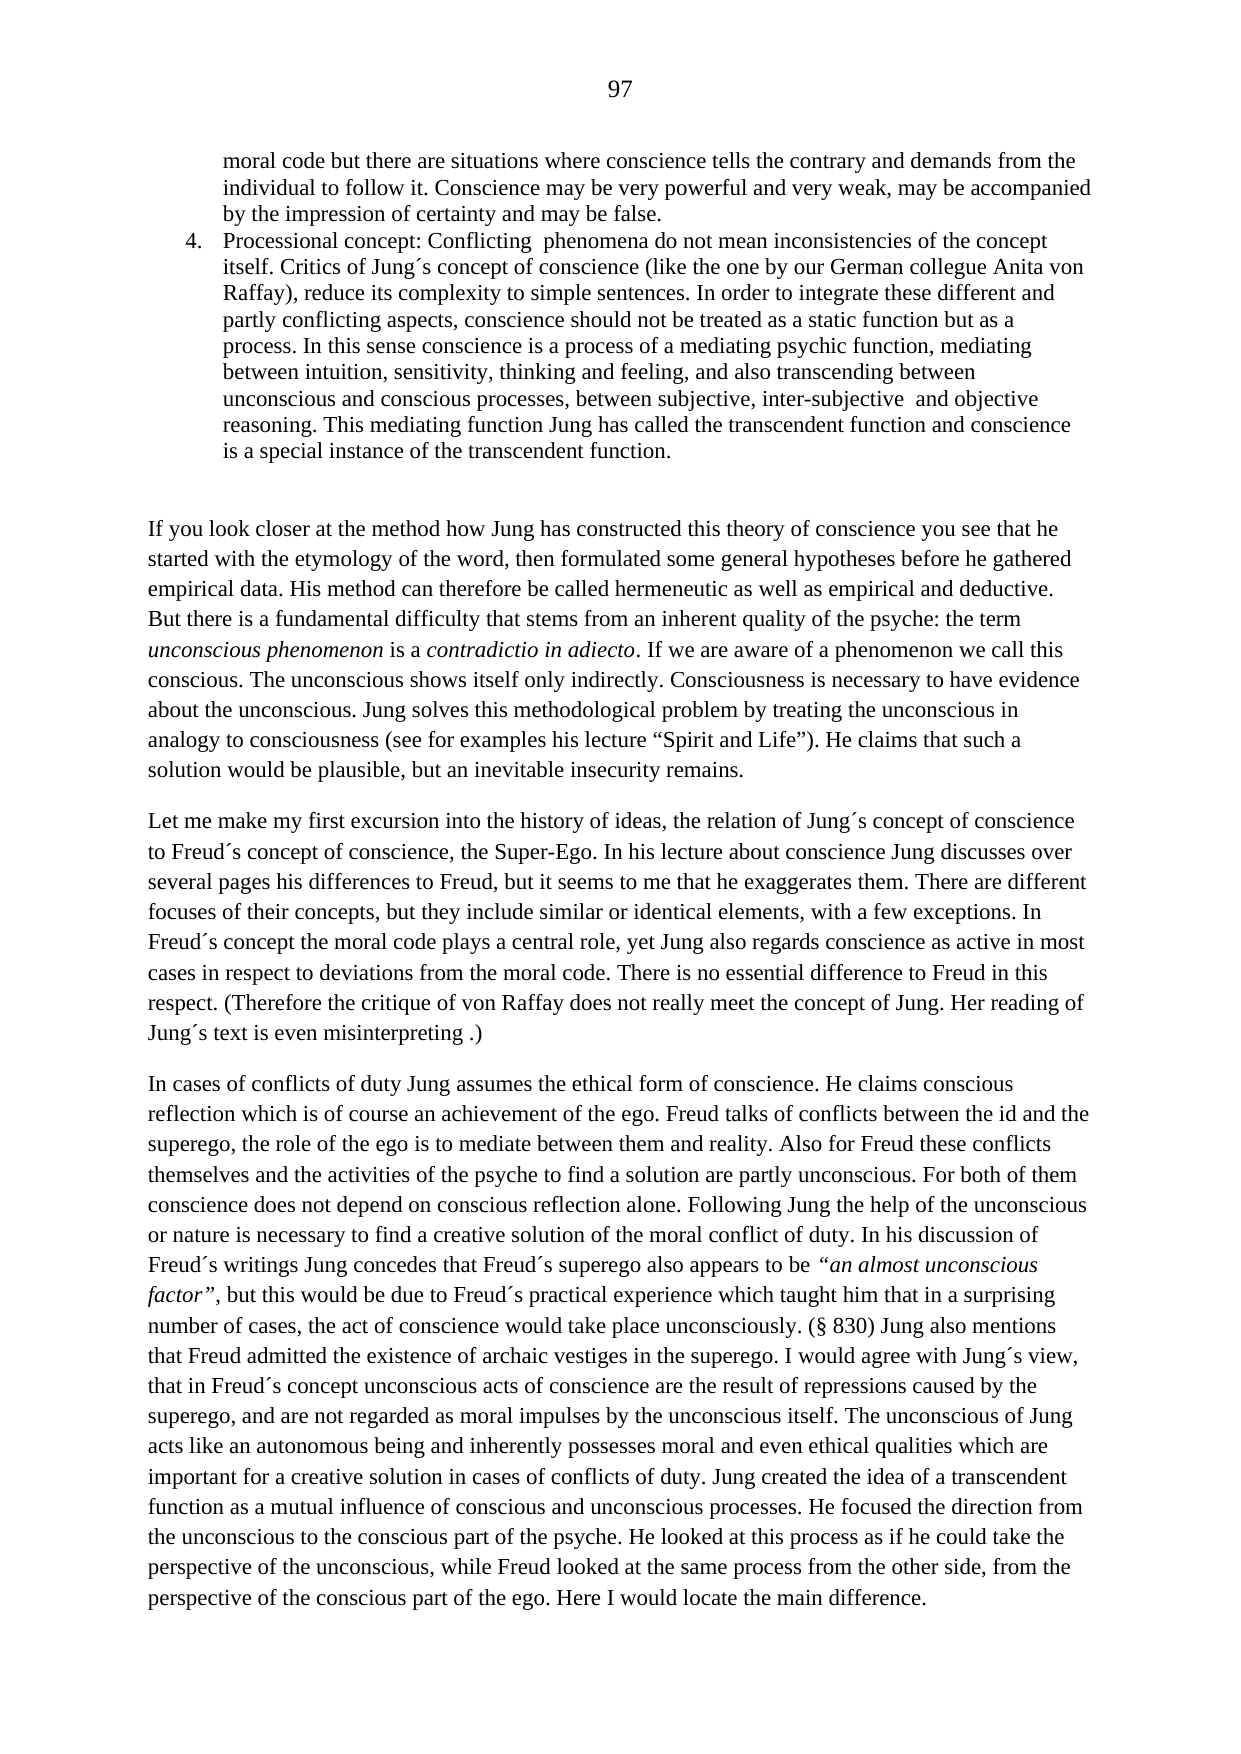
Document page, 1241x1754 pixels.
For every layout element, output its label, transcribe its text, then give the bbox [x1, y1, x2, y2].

text If you look closer at the method how Jung has constructed this theory of conscience you see that he started with the etymology of the word, then formulated some general hypotheses before he gathered empirical data. His method can therefore be called hermeneutic as well as empirical and deductive. But there is a fundamental difficulty that stems from an inherent quality of the psyche: the term unconscious phenomenon is a contradictio in adiecto. If we are aware of a phenomenon we call this conscious. The unconscious shows itself only indirectly. Consciousness is necessary to have evidence about the unconscious. Jung solves this methodological problem by treating the unconscious in analogy to consciousness (see for examples his lecture “Spirit and Life”). He claims that such a solution would be plausible, but an inevitable insecurity remains. [148, 515, 1093, 783]
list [185, 148, 1093, 227]
text In cases of conflicts of duty Jung assumes the ethical form of conscience. He claims conscious reflection which is of course an achievement of the ego. Freud talks of conflicts between the id and the superego, the role of the ego is to mediate between them and reality. Also for Freud these conflicts themselves and the activities of the psyche to find a solution are partly unconscious. For both of them conscience does not depend on conscious reflection alone. Following Jung the help of the unconscious or nature is necessary to find a creative solution of the moral conflict of duty. In his discussion of Freud´s writings Jung concedes that Freud´s superego also appears to be “an almost unconscious factor”, but this would be due to Freud´s practical experience which taught him that in a surprising number of cases, the act of conscience would take place unconsciously. (§ 830) Jung also mentions that Freud admitted the existence of archaic vestiges in the superego. I would agree with Jung´s view, that in Freud´s concept unconscious acts of conscience are the result of repressions caused by the superego, and are not regarded as moral impulses by the unconscious itself. The unconscious of Jung acts like an autonomous being and inherently possesses moral and even ethical qualities which are important for a creative solution in cases of conflicts of duty. Jung created the idea of a transcendent function as a mutual influence of conscious and unconscious processes. He focused the direction from the unconscious to the conscious part of the psyche. He looked at this process as if he could take the perspective of the unconscious, while Freud looked at the same process from the other side, from the perspective of the conscious part of the ego. Here I would locate the main difference. [148, 1070, 1093, 1610]
text Let me make my first excursion into the history of ideas, the relation of Jung´s concept of conscience to Freud´s concept of conscience, the Super-Ego. In his lecture about conscience Jung discusses over several pages his differences to Freud, but it seems to me that he exaggerates them. There are different focuses of their concepts, but they include similar or identical elements, with a few exceptions. In Freud´s concept the moral code plays a central role, yet Jung also regards conscience as active in most cases in respect to deviations from the moral code. There is no essential difference to Freud in this respect. (Therefore the critique of von Raffay does not really meet the concept of Jung. Her reading of Jung´s text is even misinterpreting .) [148, 808, 1093, 1045]
list Processional concept: Conflicting phenomena do not mean inconsistencies of the concept itself. Critics of Jung´s concept of conscience (like the one by our German collegue Anita von Raffay), reduce its complexity to simple sentences. In order to integrate these different and partly conflicting aspects, conscience should not be treated as a static function but as a process. In this sense conscience is a process of a mediating psychic function, mediating between intuition, sensitivity, thinking and feeling, and also transcending between unconscious and conscious processes, between subjective, inter-subjective and objective reasoning. This mediating function Jung has called the transcendent function and conscience is a special instance of the transcendent function. [185, 227, 1093, 464]
